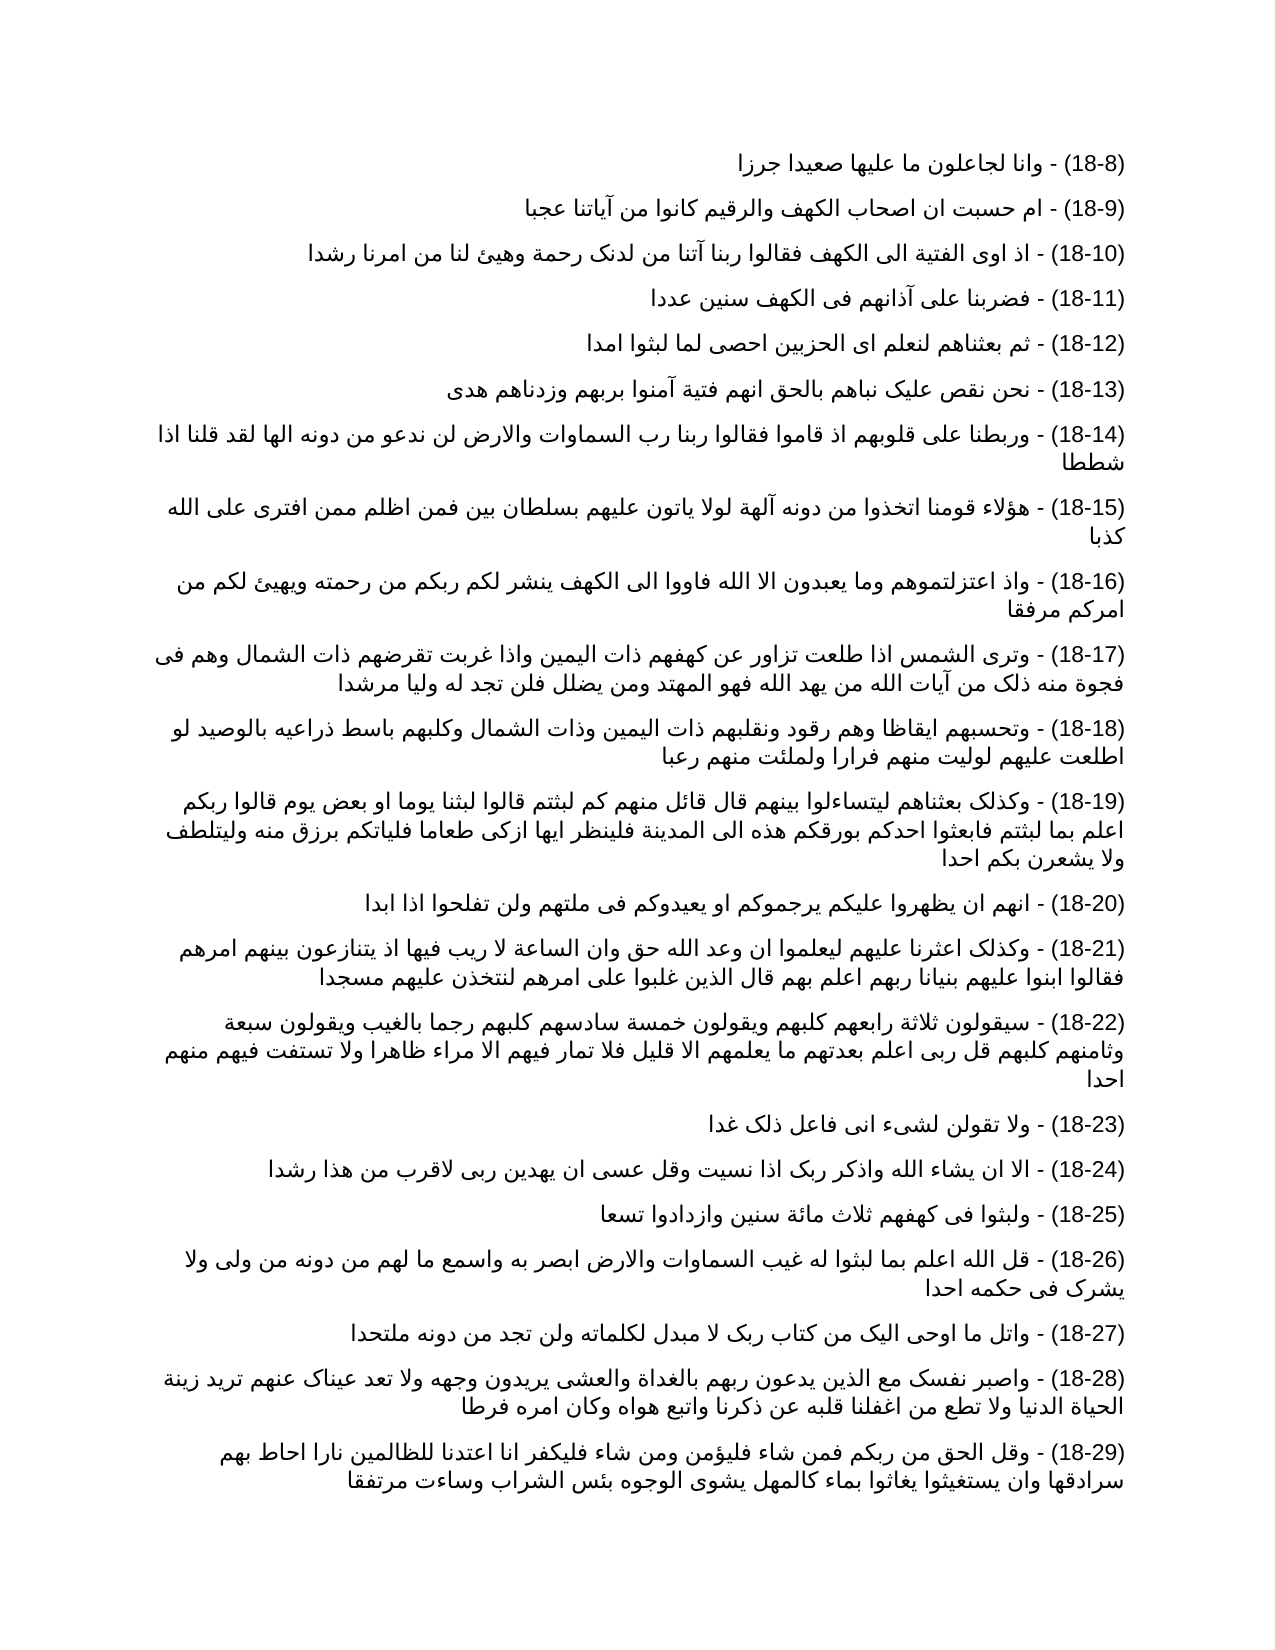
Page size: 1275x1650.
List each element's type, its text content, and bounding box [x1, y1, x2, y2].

text (18-14) - وربطنا علی قلوبهم اذ قاموا فقالوا ربنا رب السماوات والارض لن ندعو من دونه الها لقد قلنا اذا شططا [150, 421, 1125, 475]
text (18-18) - وتحسبهم ایقاظا وهم رقود ونقلبهم ذات الیمین وذات الشمال وکلبهم باسط ذراعیه بالوصید لو اطلعت علیهم لولیت منهم فرارا ولملئت منهم رعبا [150, 715, 1125, 769]
text (18-21) - وکذلک اعثرنا علیهم لیعلموا ان وعد الله حق وان الساعة لا ریب فیها اذ یتنازعون بینهم امرهم فقالوا ابنوا علیهم بنیانا ربهم اعلم بهم قال الذین غلبوا علی امرهم لنتخذن علیهم مسجدا [150, 935, 1125, 990]
text (18-16) - واذ اعتزلتموهم وما یعبدون الا الله فاووا الی الکهف ینشر لکم ربکم من رحمته ویهیئ لکم من امرکم مرفقا [150, 568, 1125, 622]
text (18-8) - وانا لجاعلون ما علیها صعیدا جرزا [150, 150, 1125, 176]
text (18-10) - اذ اوی الفتیة الی الکهف فقالوا ربنا آتنا من لدنک رحمة وهیئ لنا من امرنا رشدا [150, 240, 1125, 267]
text (18-25) - ولبثوا فی کهفهم ثلاث مائة سنین وازدادوا تسعا [150, 1201, 1125, 1227]
text (18-9) - ام حسبت ان اصحاب الکهف والرقیم کانوا من آیاتنا عجبا [150, 195, 1125, 221]
text (18-20) - انهم ان یظهروا علیکم یرجموکم او یعیدوکم فی ملتهم ولن تفلحوا اذا ابدا [150, 890, 1125, 917]
text (18-11) - فضربنا علی آذانهم فی الکهف سنین عددا [150, 285, 1125, 312]
text (18-12) - ثم بعثناهم لنعلم ای الحزبین احصی لما لبثوا امدا [150, 330, 1125, 357]
text (18-15) - هؤلاء قومنا اتخذوا من دونه آلهة لولا یاتون علیهم بسلطان بین فمن اظلم ممن افتری علی الله کذبا [150, 494, 1125, 549]
text (18-13) - نحن نقص علیک نباهم بالحق انهم فتیة آمنوا بربهم وزدناهم هدی [150, 376, 1125, 402]
text (18-17) - وتری الشمس اذا طلعت تزاور عن کهفهم ذات الیمین واذا غربت تقرضهم ذات الشمال وهم فی فجوة منه ذلک من آیات الله من یهد الله فهو المهتد ومن یضلل فلن تجد له ولیا مرشدا [150, 641, 1125, 696]
text (18-24) - الا ان یشاء الله واذکر ربک اذا نسیت وقل عسی ان یهدین ربی لاقرب من هذا رشدا [150, 1156, 1125, 1182]
text (18-26) - قل الله اعلم بما لبثوا له غیب السماوات والارض ابصر به واسمع ما لهم من دونه من ولی ولا یشرک فی حکمه احدا [150, 1246, 1125, 1301]
text (18-29) - وقل الحق من ربکم فمن شاء فلیؤمن ومن شاء فلیکفر انا اعتدنا للظالمین نارا احاط بهم سرادقها وان یستغیثوا یغاثوا بماء کالمهل یشوی الوجوه بئس الشراب وساءت مرتفقا [150, 1438, 1125, 1493]
text (18-23) - ولا تقولن لشیء انی فاعل ذلک غدا [150, 1111, 1125, 1137]
text (18-22) - سیقولون ثلاثة رابعهم کلبهم ویقولون خمسة سادسهم کلبهم رجما بالغیب ویقولون سبعة وثامنهم کلبهم قل ربی اعلم بعدتهم ما یعلمهم الا قلیل فلا تمار فیهم الا مراء ظاهرا ولا تستفت فیهم منهم احدا [150, 1009, 1125, 1092]
text (18-19) - وکذلک بعثناهم لیتساءلوا بینهم قال قائل منهم کم لبثتم قالوا لبثنا یوما او بعض یوم قالوا ربکم اعلم بما لبثتم فابعثوا احدکم بورقکم هذه الی المدینة فلینظر ایها ازکی طعاما فلیاتکم برزق منه ولیتلطف ولا یشعرن بکم احدا [150, 788, 1125, 872]
text (18-27) - واتل ما اوحی الیک من کتاب ربک لا مبدل لکلماته ولن تجد من دونه ملتحدا [150, 1320, 1125, 1346]
text (18-28) - واصبر نفسک مع الذین یدعون ربهم بالغداة والعشی یریدون وجهه ولا تعد عیناک عنهم ترید زینة الحیاة الدنیا ولا تطع من اغفلنا قلبه عن ذکرنا واتبع هواه وکان امره فرطا [150, 1365, 1125, 1420]
